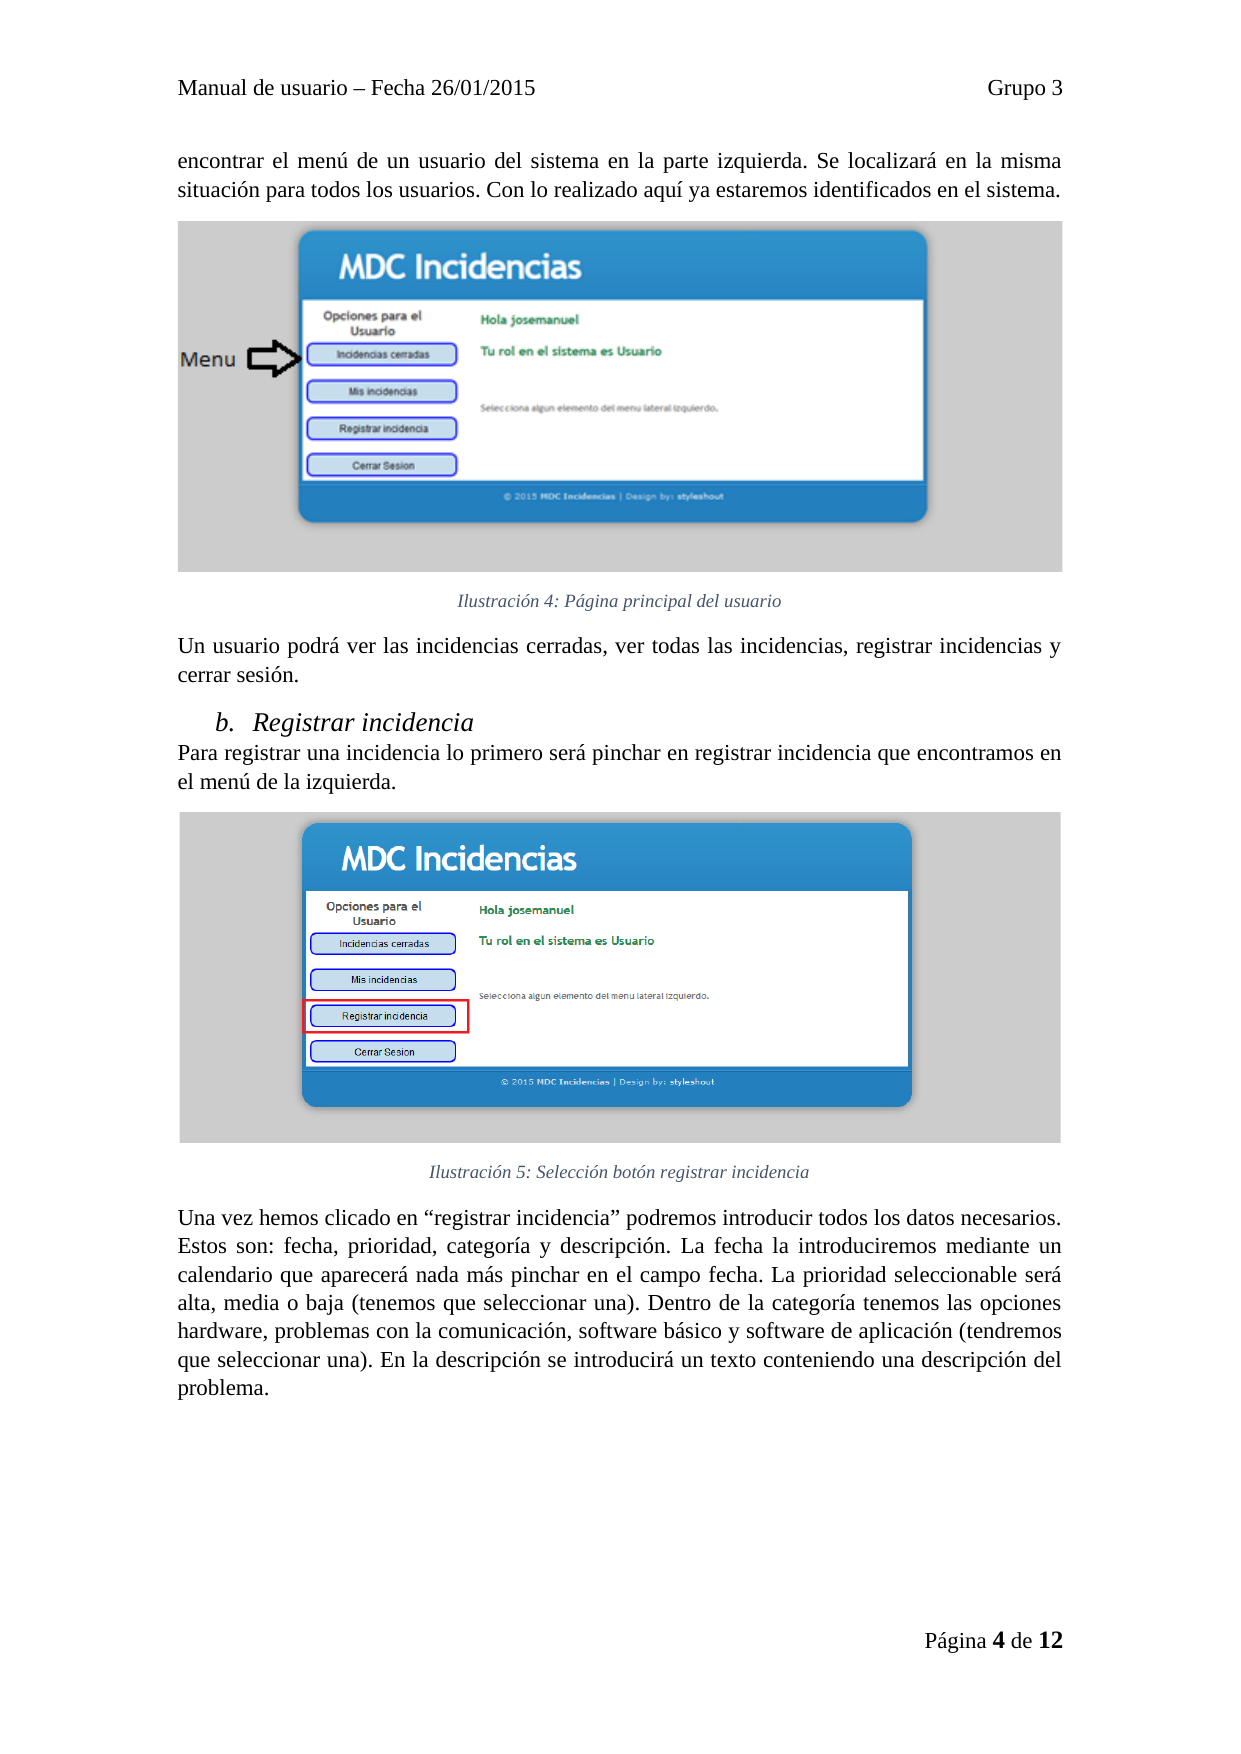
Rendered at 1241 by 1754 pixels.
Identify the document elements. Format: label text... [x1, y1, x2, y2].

text Una vez hemos clicado en “registrar incidencia” podremos introducir todos los datos necesarios. Estos son: fecha, prioridad, categoría y descripción. La fecha la introduciremos mediante un calendario que aparecerá nada más pinchar en el campo fecha. La prioridad seleccionable será alta, media o baja (tenemos que seleccionar una). Dentro de la categoría tenemos las opciones hardware, problemas con la comunicación, software básico y software de aplicación (tendremos que seleccionar una). En la descripción se introducirá un texto conteniendo una descripción del problema. [177, 1204, 1063, 1401]
text Ilustración 4: Página principal del usuario [177, 590, 1063, 611]
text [177, 148, 1063, 202]
text Ilustración 5: Selección botón registrar incidencia [177, 1161, 1063, 1183]
text Un usuario podrá ver las incidencias cerradas, ver todas las incidencias, registrar incidencias y cerrar sesión. [177, 632, 1063, 687]
picture [179, 812, 1061, 1143]
subtitle Registrar incidencia [215, 706, 1063, 737]
picture [177, 221, 1063, 572]
text Para registrar una incidencia lo primero será pinchar en registrar incidencia que encontramos en el menú de la izquierda. [177, 739, 1063, 794]
